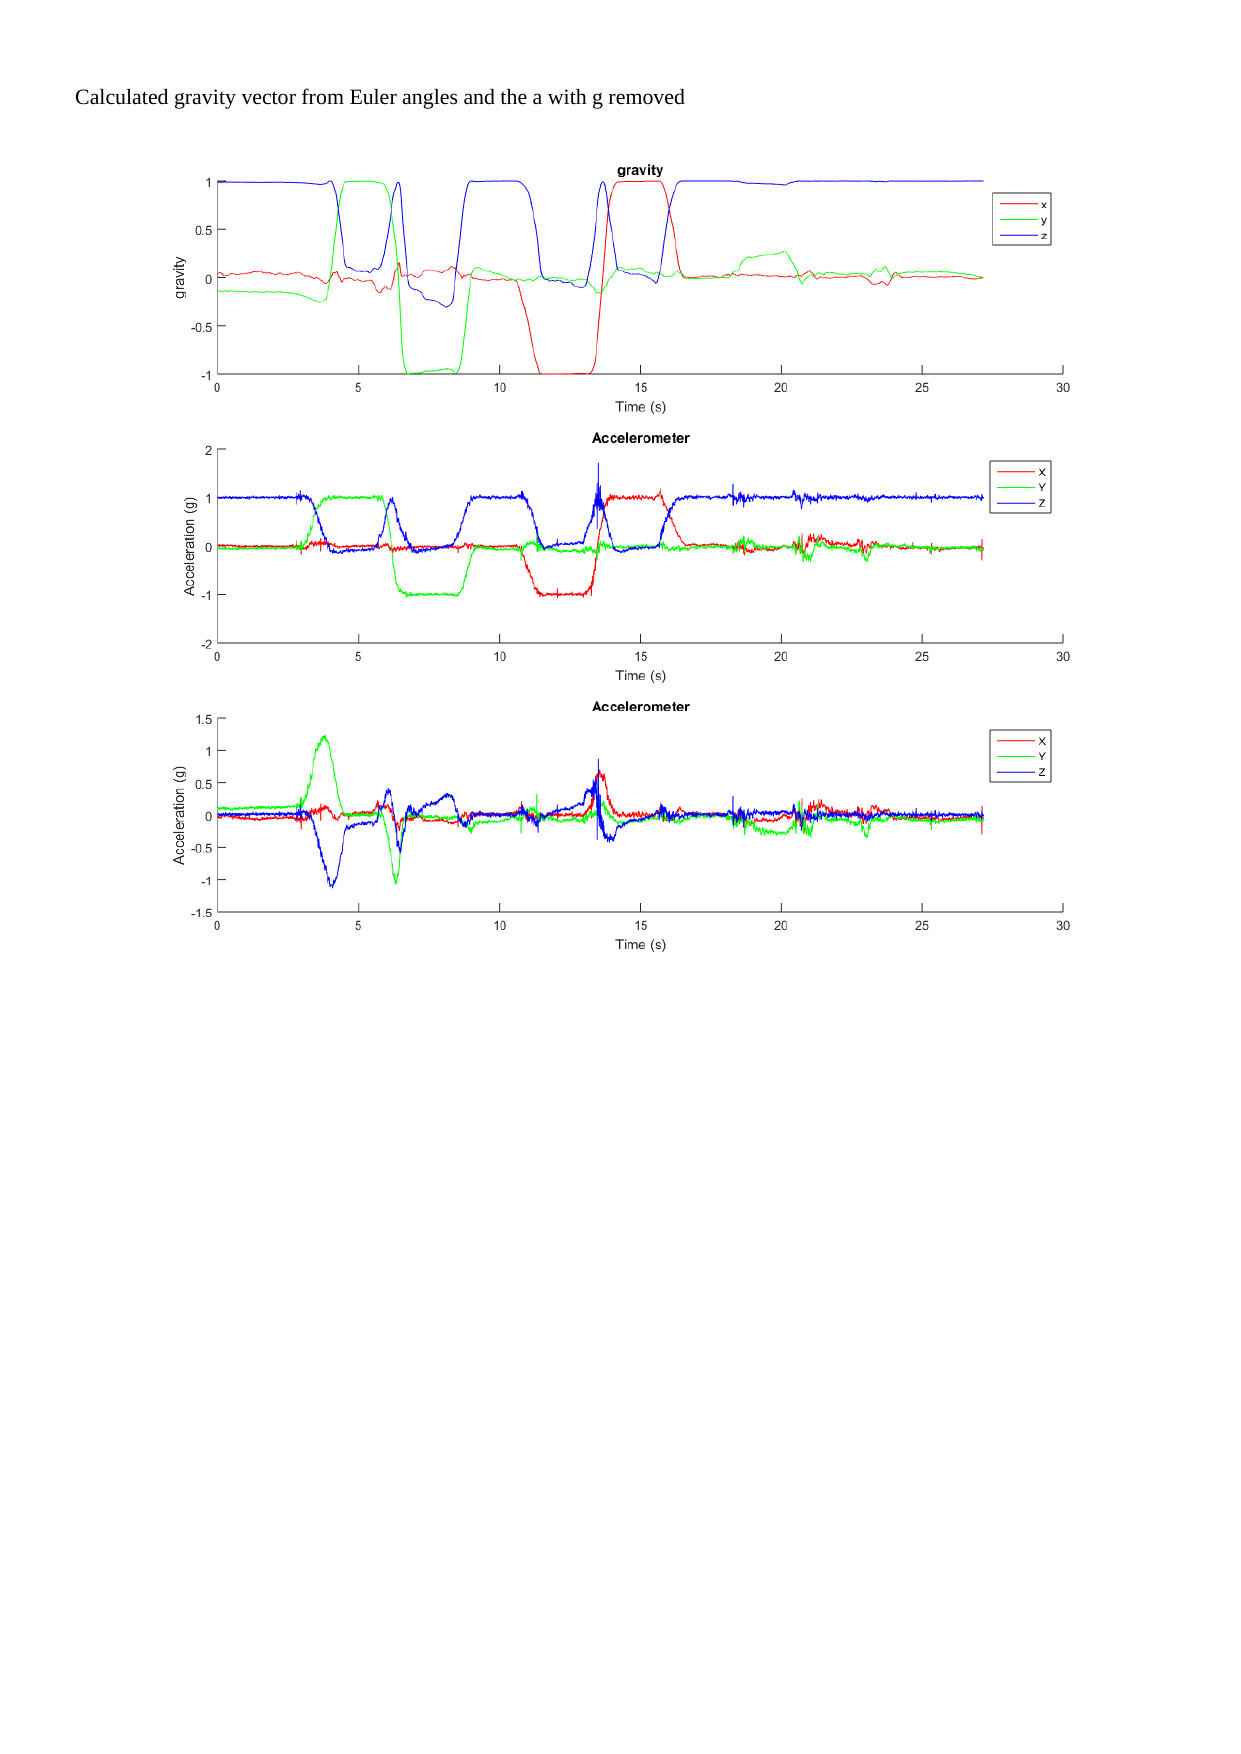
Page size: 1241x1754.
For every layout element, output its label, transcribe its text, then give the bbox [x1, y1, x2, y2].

picture [75, 113, 1166, 1010]
text Calculated gravity vector from Euler angles and the a with g removed [75, 81, 1165, 113]
